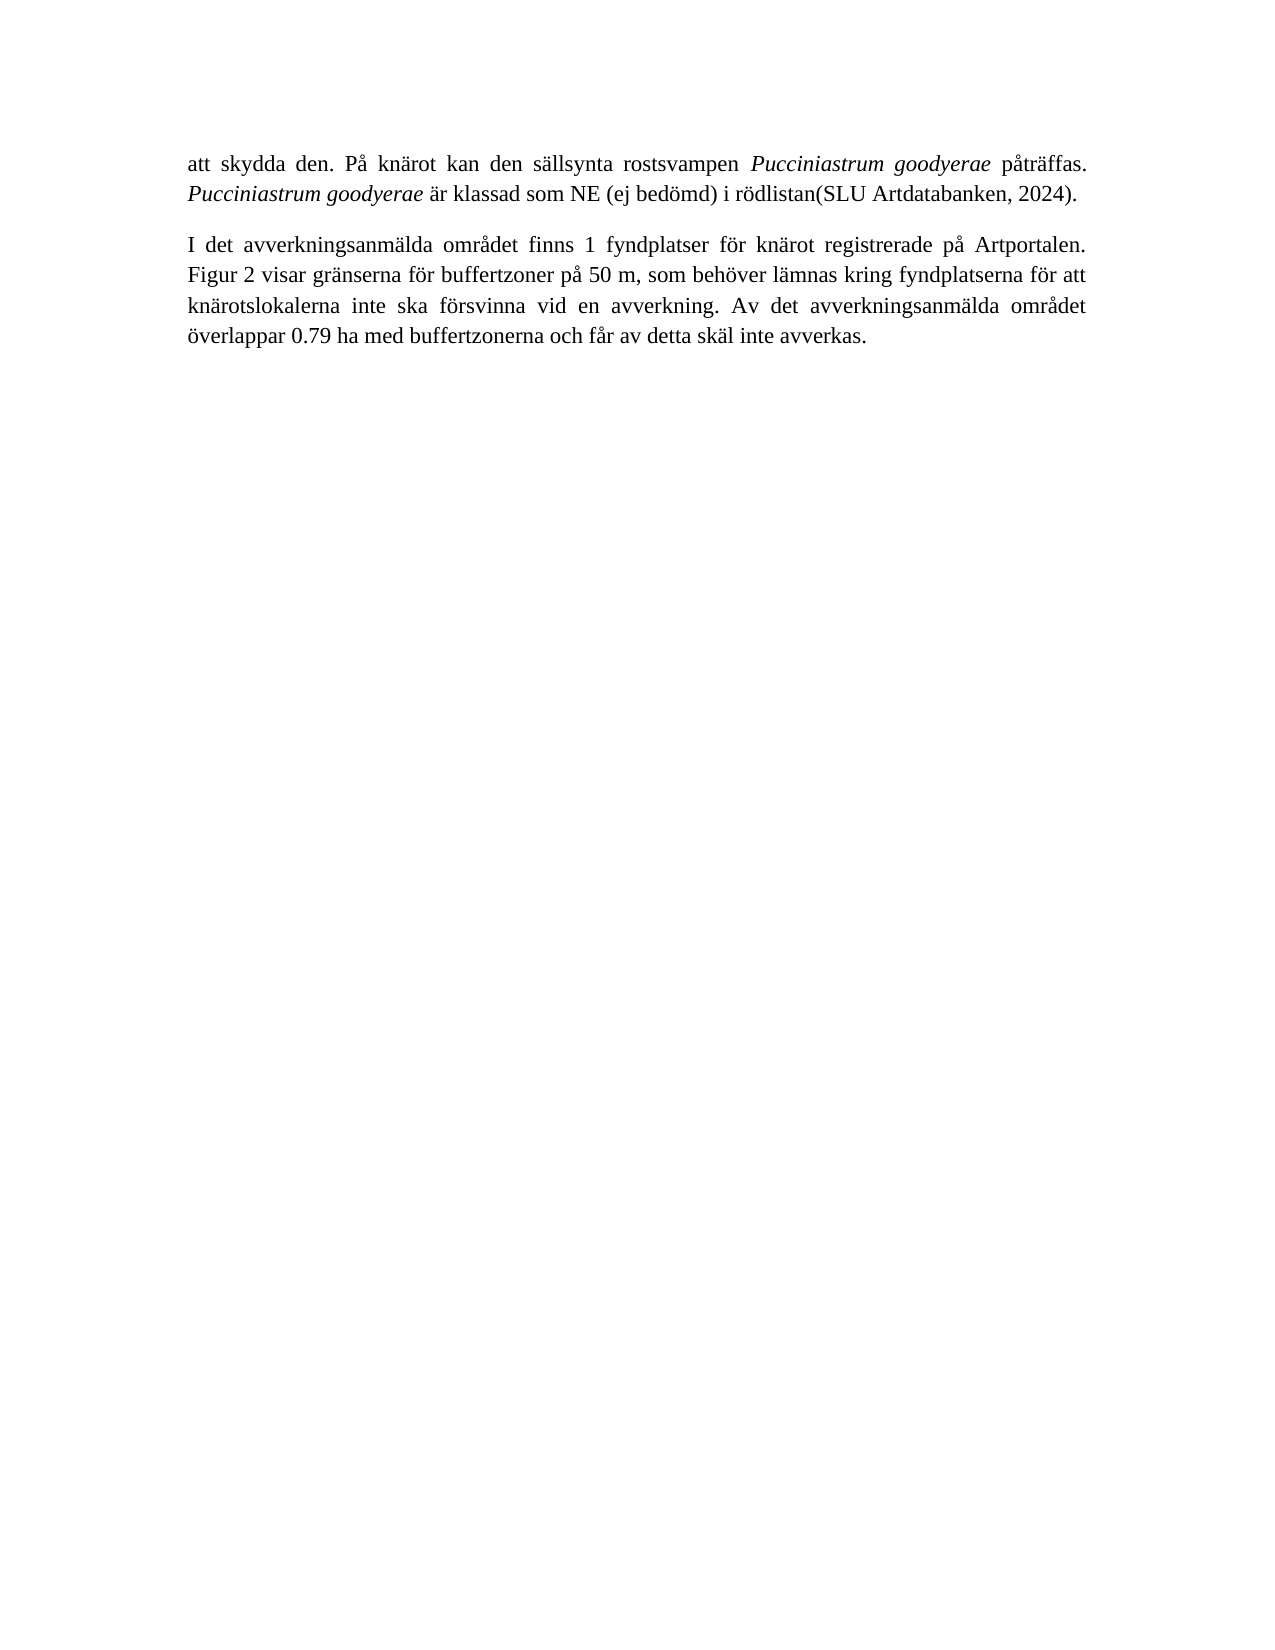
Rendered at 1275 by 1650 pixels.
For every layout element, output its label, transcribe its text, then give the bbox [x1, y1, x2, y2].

text I det avverkningsanmälda området finns 1 fyndplatser för knärot registrerade på Artportalen. Figur 2 visar gränserna för buffertzoner på 50 m, som behöver lämnas kring fyndplatserna för att knärotslokalerna inte ska försvinna vid en avverkning. Av det avverkningsanmälda området överlappar 0.79 ha med buffertzonerna och får av detta skäl inte avverkas. [187, 231, 1087, 348]
